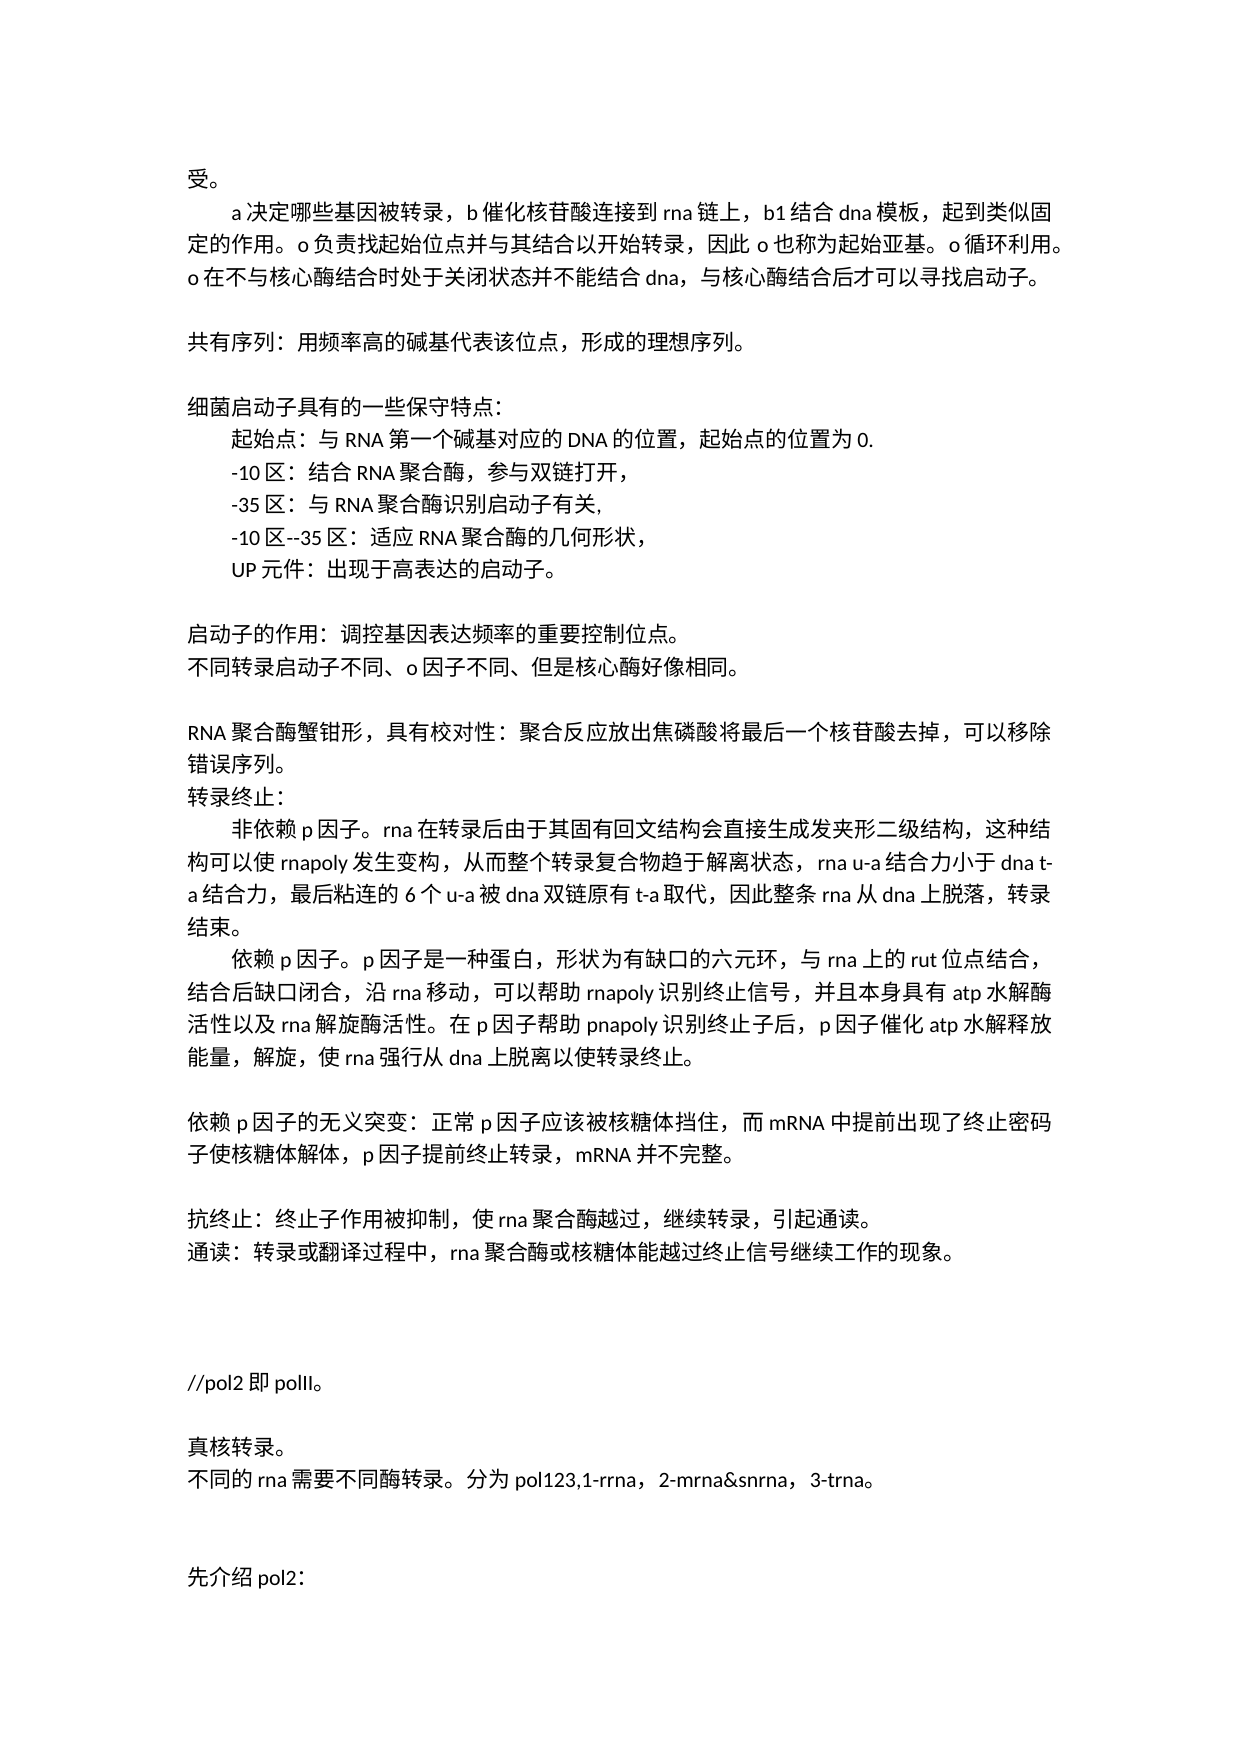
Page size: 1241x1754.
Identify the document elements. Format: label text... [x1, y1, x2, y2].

text //pol2即polII。 [187, 1364, 1053, 1397]
text 先介绍pol2： [187, 1559, 1053, 1592]
text 启动子的作用：调控基因表达频率的重要控制位点。 [187, 617, 1053, 649]
text 共有序列：用频率高的碱基代表该位点，形成的理想序列。 [187, 324, 1053, 357]
text UP元件：出现于高表达的启动子。 [187, 552, 1053, 584]
text 非依赖p因子。rna在转录后由于其固有回文结构会直接生成发夹形二级结构，这种结构可以使rnapoly发生变构，从而整个转录复合物趋于解离状态，rna u-a结合力小于dna t-a结合力，最后粘连的6个u-a被dna双链原有t-a取代，因此整条rna从dna上脱落，转录结束。 [187, 812, 1053, 942]
text -35区：与RNA聚合酶识别启动子有关, [187, 487, 1053, 519]
text 通读：转录或翻译过程中，rna聚合酶或核糖体能越过终止信号继续工作的现象。 [187, 1234, 1053, 1267]
text -10区--35区：适应RNA聚合酶的几何形状， [187, 519, 1053, 552]
text RNA聚合酶蟹钳形，具有校对性：聚合反应放出焦磷酸将最后一个核苷酸去掉，可以移除错误序列。 [187, 714, 1053, 779]
text a决定哪些基因被转录，b催化核苷酸连接到rna链上，b1结合dna模板，起到类似固定的作用。o负责找起始位点并与其结合以开始转录，因此o也称为起始亚基。o循环利用。o在不与核心酶结合时处于关闭状态并不能结合dna，与核心酶结合后才可以寻找启动子。 [187, 194, 1053, 292]
text 抗终止：终止子作用被抑制，使rna聚合酶越过，继续转录，引起通读。 [187, 1202, 1053, 1234]
text 依赖p因子。p因子是一种蛋白，形状为有缺口的六元环，与rna上的rut位点结合，结合后缺口闭合，沿rna移动，可以帮助rnapoly识别终止信号，并且本身具有atp水解酶活性以及rna解旋酶活性。在p因子帮助pnapoly识别终止子后，p因子催化atp水解释放能量，解旋，使rna强行从dna上脱离以使转录终止。 [187, 942, 1053, 1072]
text 细菌启动子具有的一些保守特点： [187, 389, 1053, 422]
text 起始点：与RNA第一个碱基对应的DNA的位置，起始点的位置为0. [187, 422, 1053, 454]
text -10区：结合RNA聚合酶，参与双链打开， [187, 454, 1053, 487]
text 不同转录启动子不同、o因子不同、但是核心酶好像相同。 [187, 649, 1053, 682]
text 依赖p因子的无义突变：正常p因子应该被核糖体挡住，而mRNA中提前出现了终止密码子使核糖体解体，p因子提前终止转录，mRNA并不完整。 [187, 1104, 1053, 1169]
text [187, 162, 1053, 194]
text 转录终止： [187, 779, 1053, 812]
text 真核转录。 [187, 1429, 1053, 1462]
text 不同的rna需要不同酶转录。分为pol123,1-rrna，2-mrna&snrna，3-trna。 [187, 1462, 1053, 1494]
